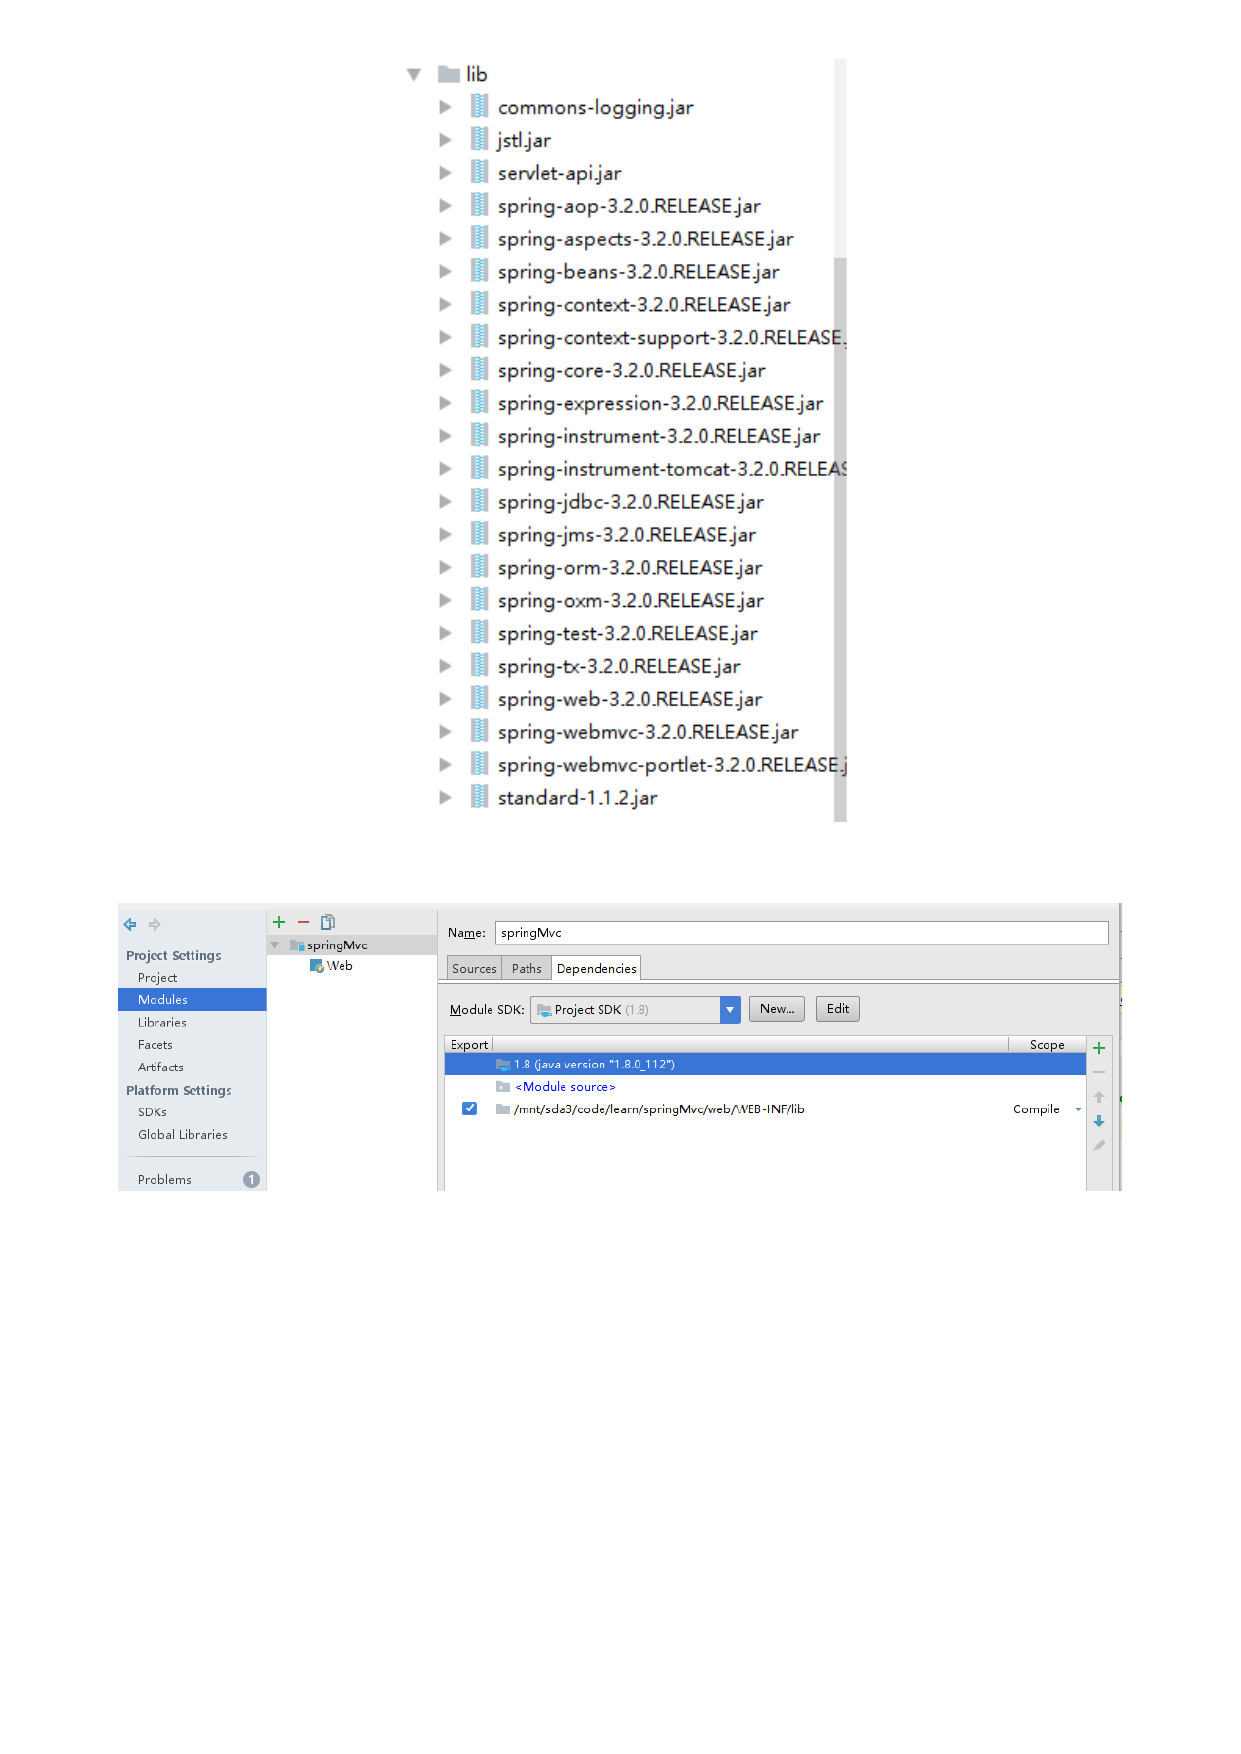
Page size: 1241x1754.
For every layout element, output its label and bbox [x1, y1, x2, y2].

picture [393, 59, 847, 822]
picture [118, 903, 1123, 1191]
